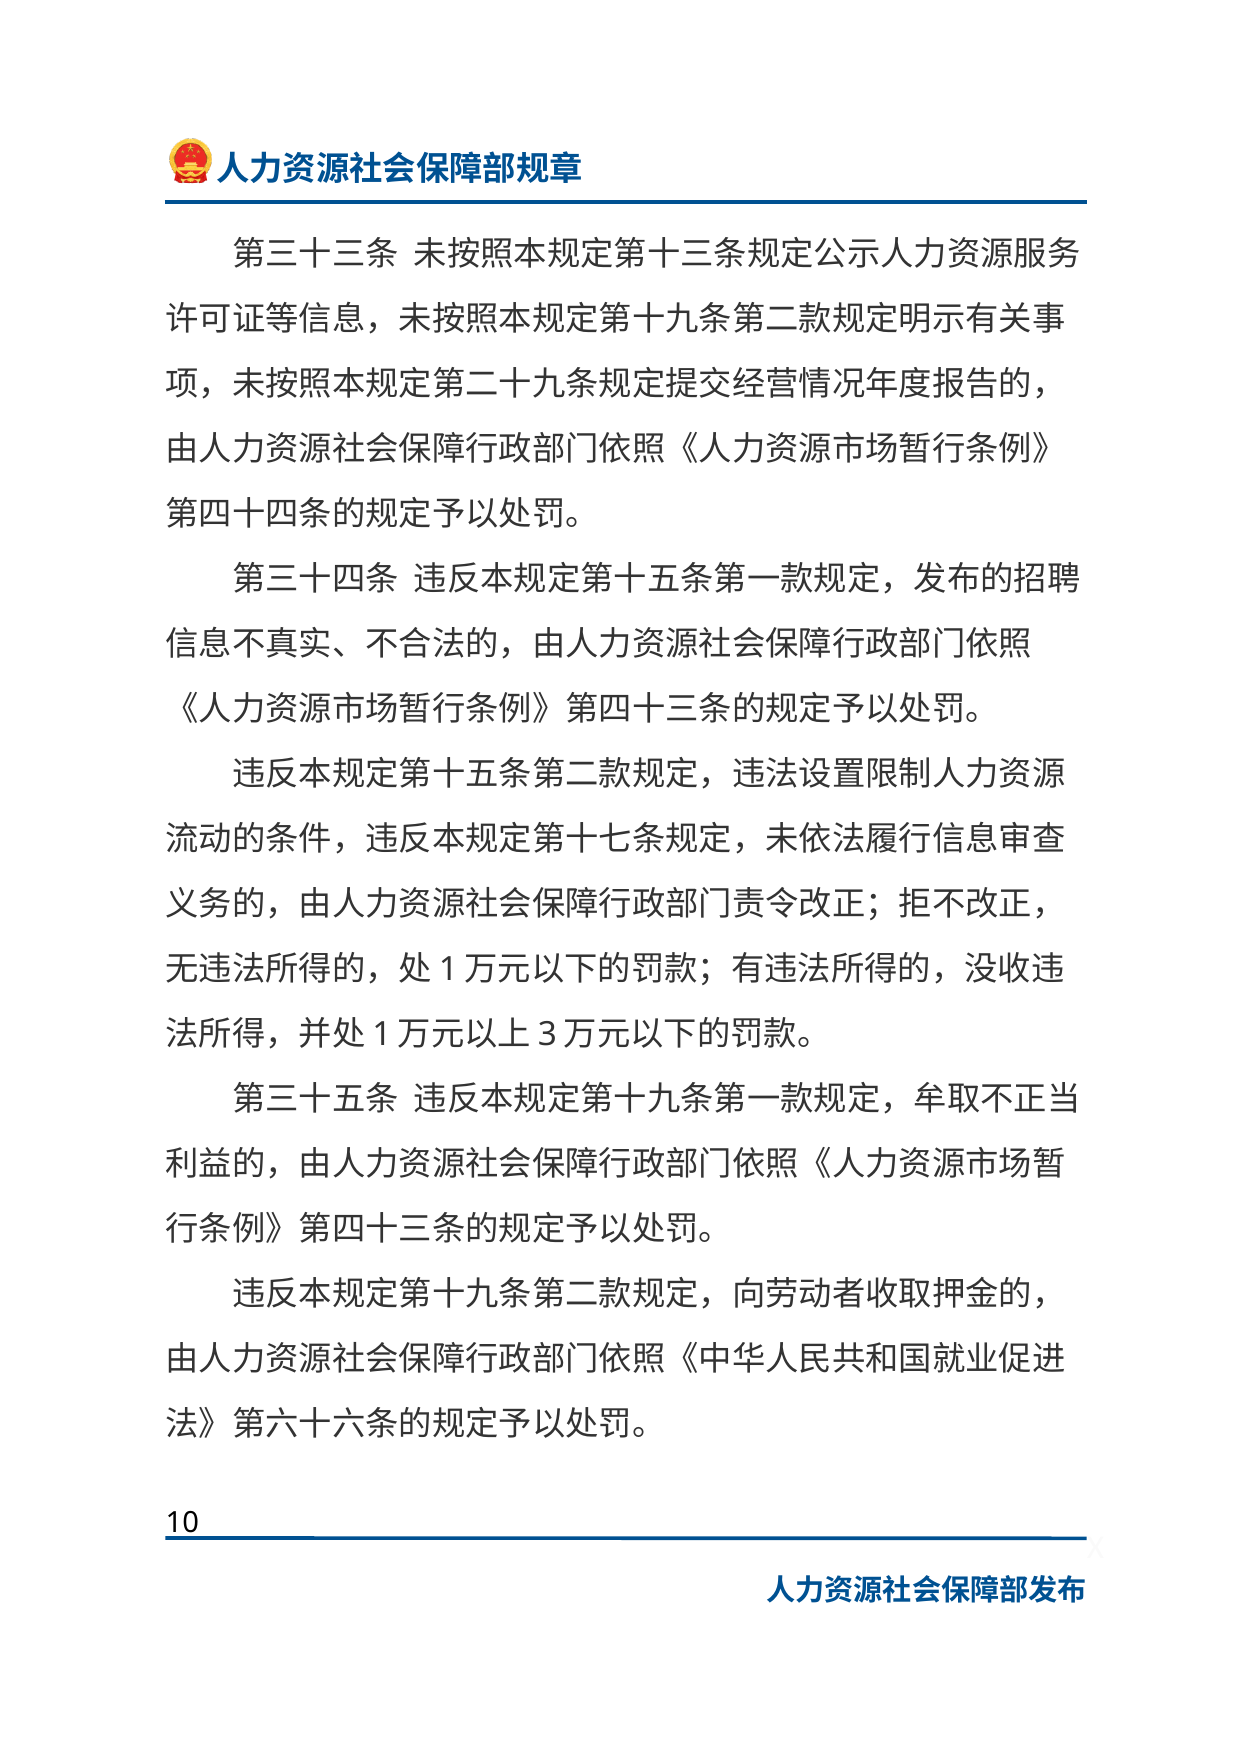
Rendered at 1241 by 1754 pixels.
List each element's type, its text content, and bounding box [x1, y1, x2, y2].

text 违反本规定第十九条第二款规定，向劳动者收取押金的，由人力资源社会保障行政部门依照《中华人民共和国就业促进法》第六十六条的规定予以处罚。 [165, 1259, 1087, 1454]
text 违反本规定第十五条第二款规定，违法设置限制人力资源流动的条件，违反本规定第十七条规定，未依法履行信息审查义务的，由人力资源社会保障行政部门责令改正；拒不改正，无违法所得的，处1万元以下的罚款；有违法所得的，没收违法所得，并处1万元以上3万元以下的罚款。 [165, 739, 1087, 1064]
text 第三十三条 未按照本规定第十三条规定公示人力资源服务许可证等信息，未按照本规定第十九条第二款规定明示有关事项，未按照本规定第二十九条规定提交经营情况年度报告的，由人力资源社会保障行政部门依照《人力资源市场暂行条例》第四十四条的规定予以处罚。 [165, 219, 1087, 544]
text 第三十四条 违反本规定第十五条第一款规定，发布的招聘信息不真实、不合法的，由人力资源社会保障行政部门依照《人力资源市场暂行条例》第四十三条的规定予以处罚。 [165, 544, 1087, 739]
text 第三十五条 违反本规定第十九条第一款规定，牟取不正当利益的，由人力资源社会保障行政部门依照《人力资源市场暂行条例》第四十三条的规定予以处罚。 [165, 1064, 1087, 1259]
picture [165, 136, 216, 187]
